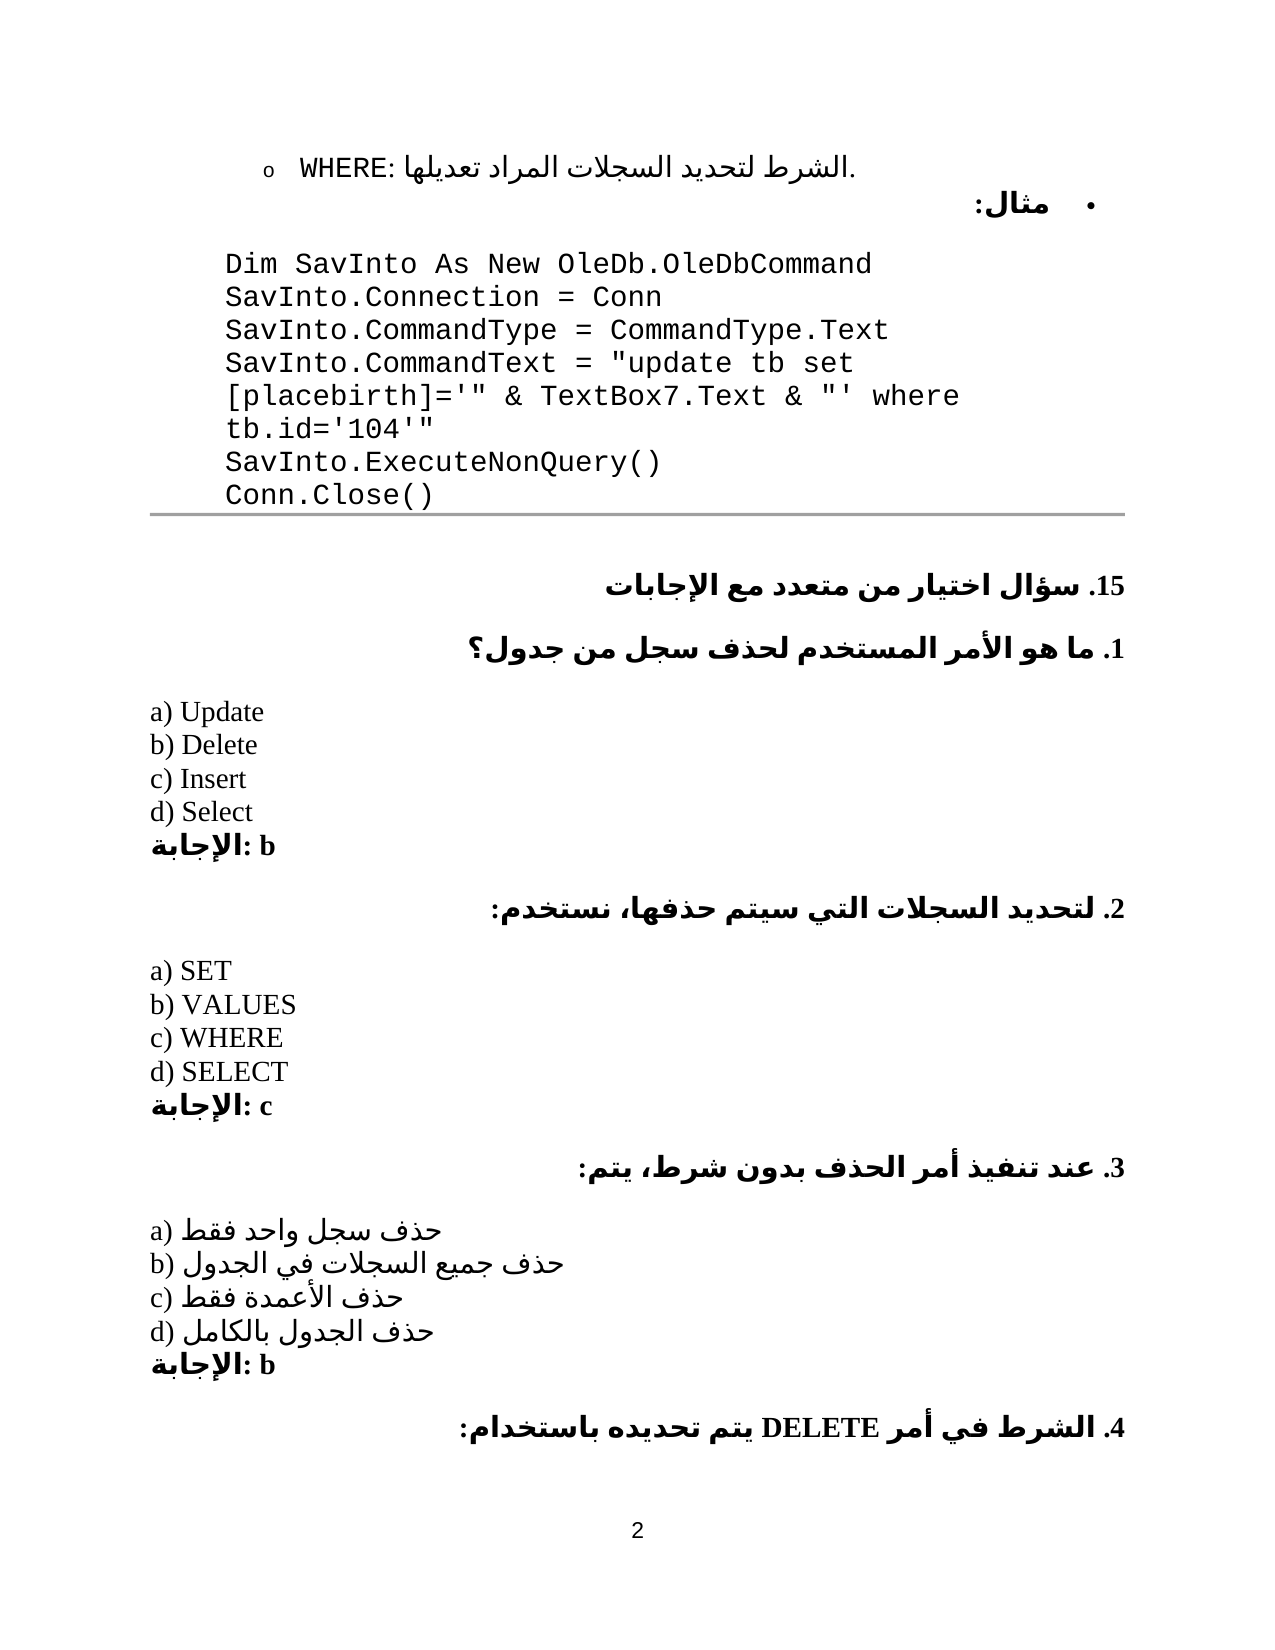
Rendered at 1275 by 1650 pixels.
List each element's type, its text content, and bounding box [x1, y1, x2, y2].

list مثال: [150, 186, 1087, 219]
text 4. الشرط في أمر DELETE يتم تحديده باستخدام: [150, 1410, 1125, 1443]
text SavInto.ExecuteNonQuery() [225, 447, 1125, 480]
text Conn.Close() [225, 480, 1125, 512]
text 3. عند تنفيذ أمر الحذف بدون شرط، يتم: [150, 1150, 1125, 1184]
list WHERE: الشرط لتحديد السجلات المراد تعديلها. [262, 150, 1125, 186]
text SavInto.CommandType = CommandType.Text [225, 315, 1125, 348]
text SavInto.CommandText = "update tb set [placebirth]='" & TextBox7.Text & "' where tb.id='104'" [225, 348, 1125, 447]
text 2. لتحديد السجلات التي سيتم حذفها، نستخدم: [150, 891, 1125, 924]
text SavInto.Connection = Conn [225, 282, 1125, 315]
text 15. سؤال اختيار من متعدد مع الإجابات [150, 568, 1125, 602]
text 1. ما هو الأمر المستخدم لحذف سجل من جدول؟ [150, 631, 1125, 665]
text Dim SavInto As New OleDb.OleDbCommand [225, 249, 1125, 282]
text a) Update b) Delete c) Insert d) Select الإجابة: b [150, 694, 1125, 862]
text a) SET b) VALUES c) WHERE d) SELECT الإجابة: c [150, 953, 1125, 1121]
text a) حذف سجل واحد فقط b) حذف جميع السجلات في الجدول c) حذف الأعمدة فقط d) حذف الجدول بالكامل الإجابة: b [150, 1213, 1125, 1381]
